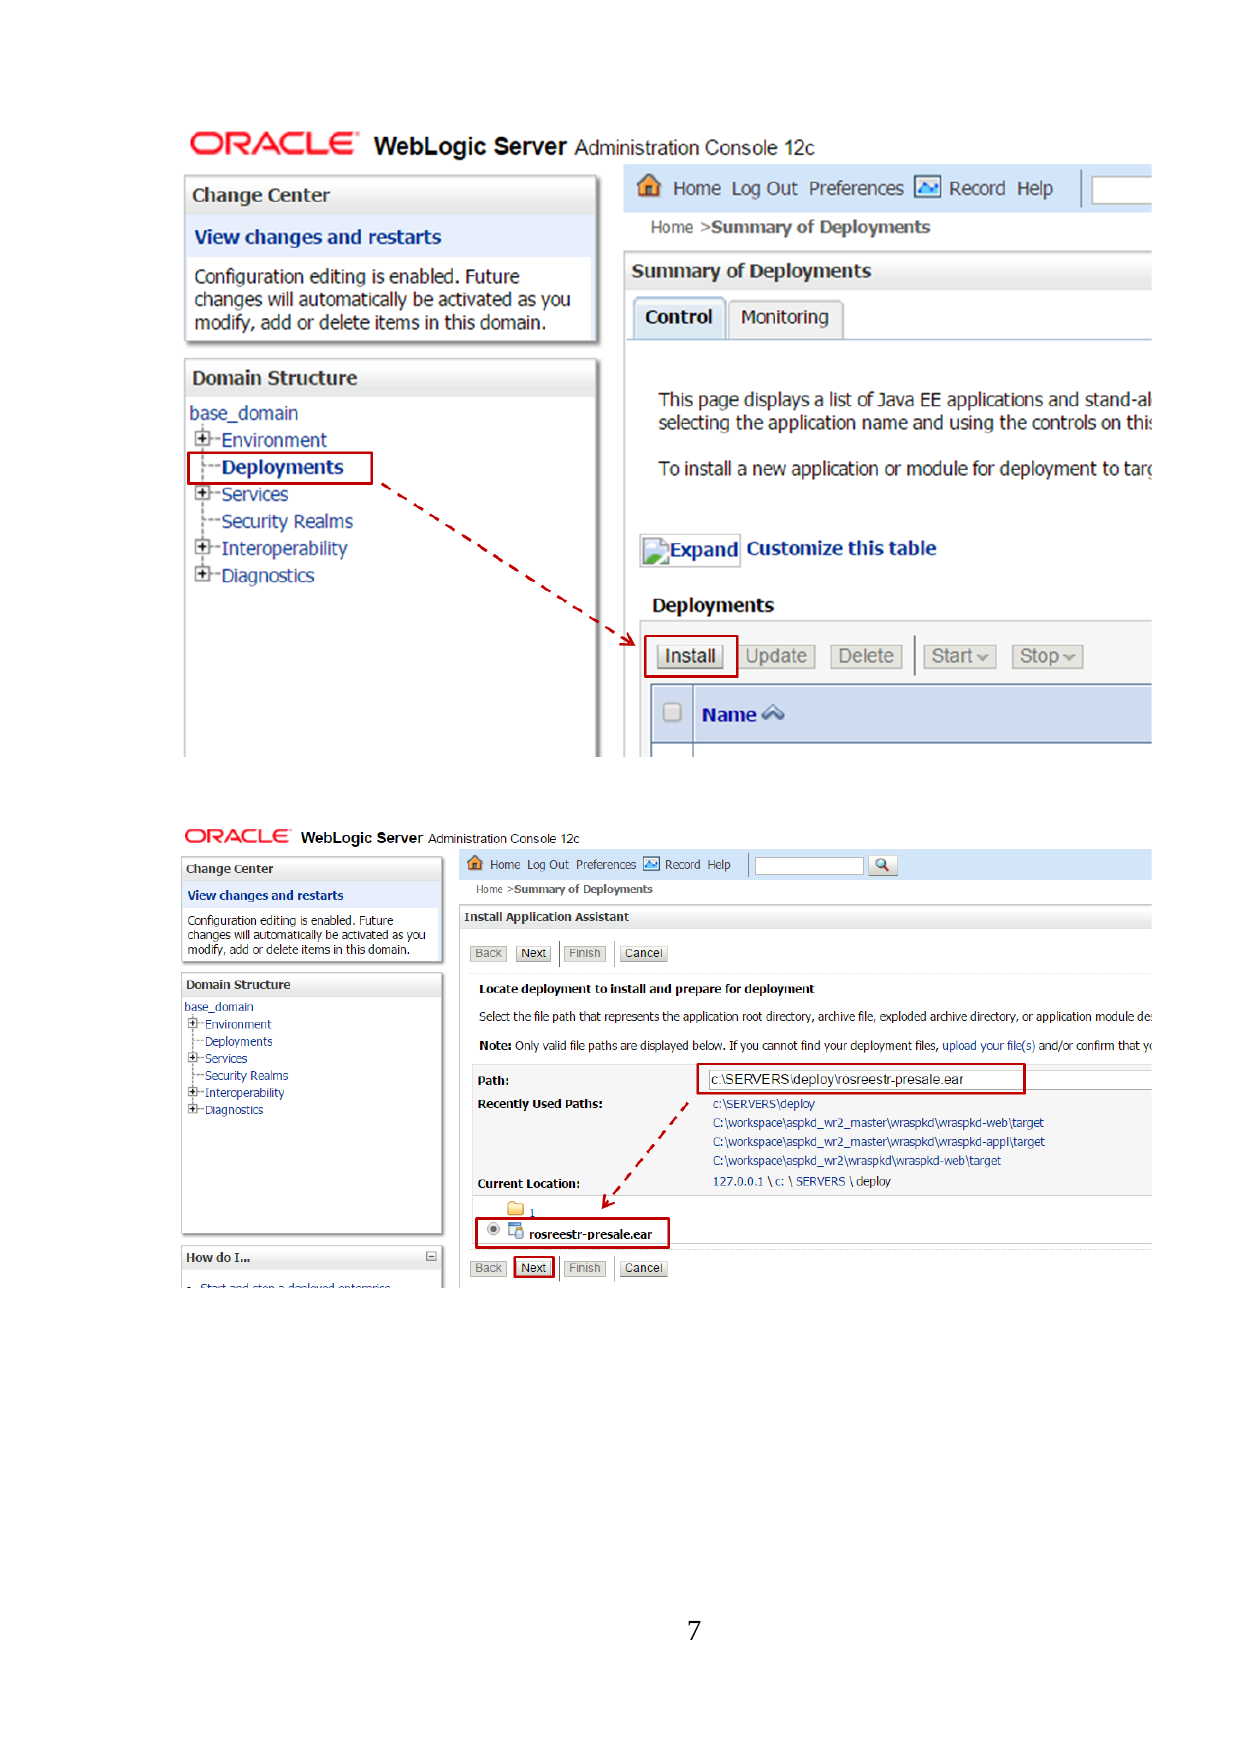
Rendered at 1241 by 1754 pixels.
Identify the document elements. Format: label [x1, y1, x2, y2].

picture [177, 118, 1152, 757]
picture [177, 823, 1152, 1288]
